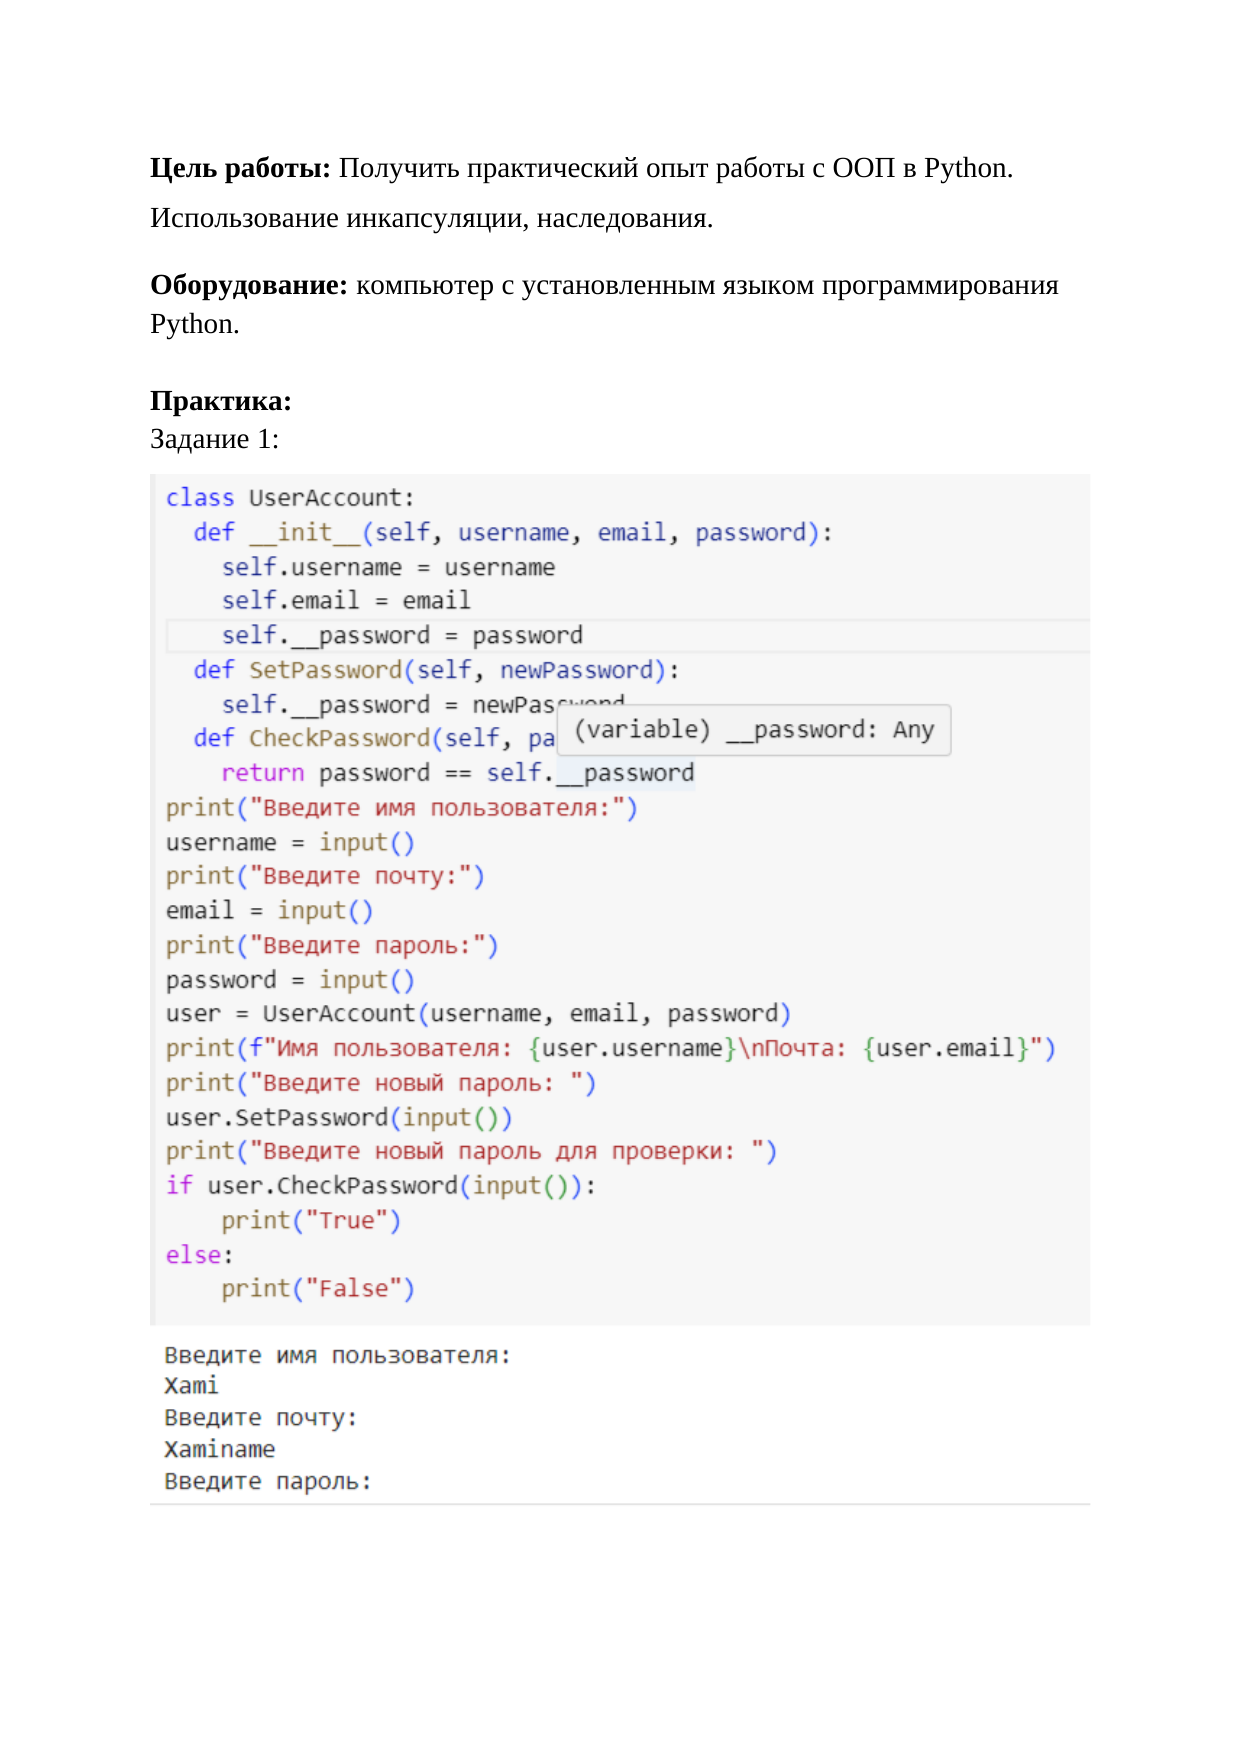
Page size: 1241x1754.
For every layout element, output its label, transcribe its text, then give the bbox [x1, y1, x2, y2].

picture [150, 474, 1091, 1508]
text Оборудование: компьютер с установленным языком программирования Python. [150, 267, 1090, 339]
text Задание 1: [150, 421, 1090, 455]
text Практика: [150, 383, 1090, 416]
text Цель работы: Получить практический опыт работы с ООП в Python. Использование инкапсуляции, наследования. [150, 150, 1090, 234]
